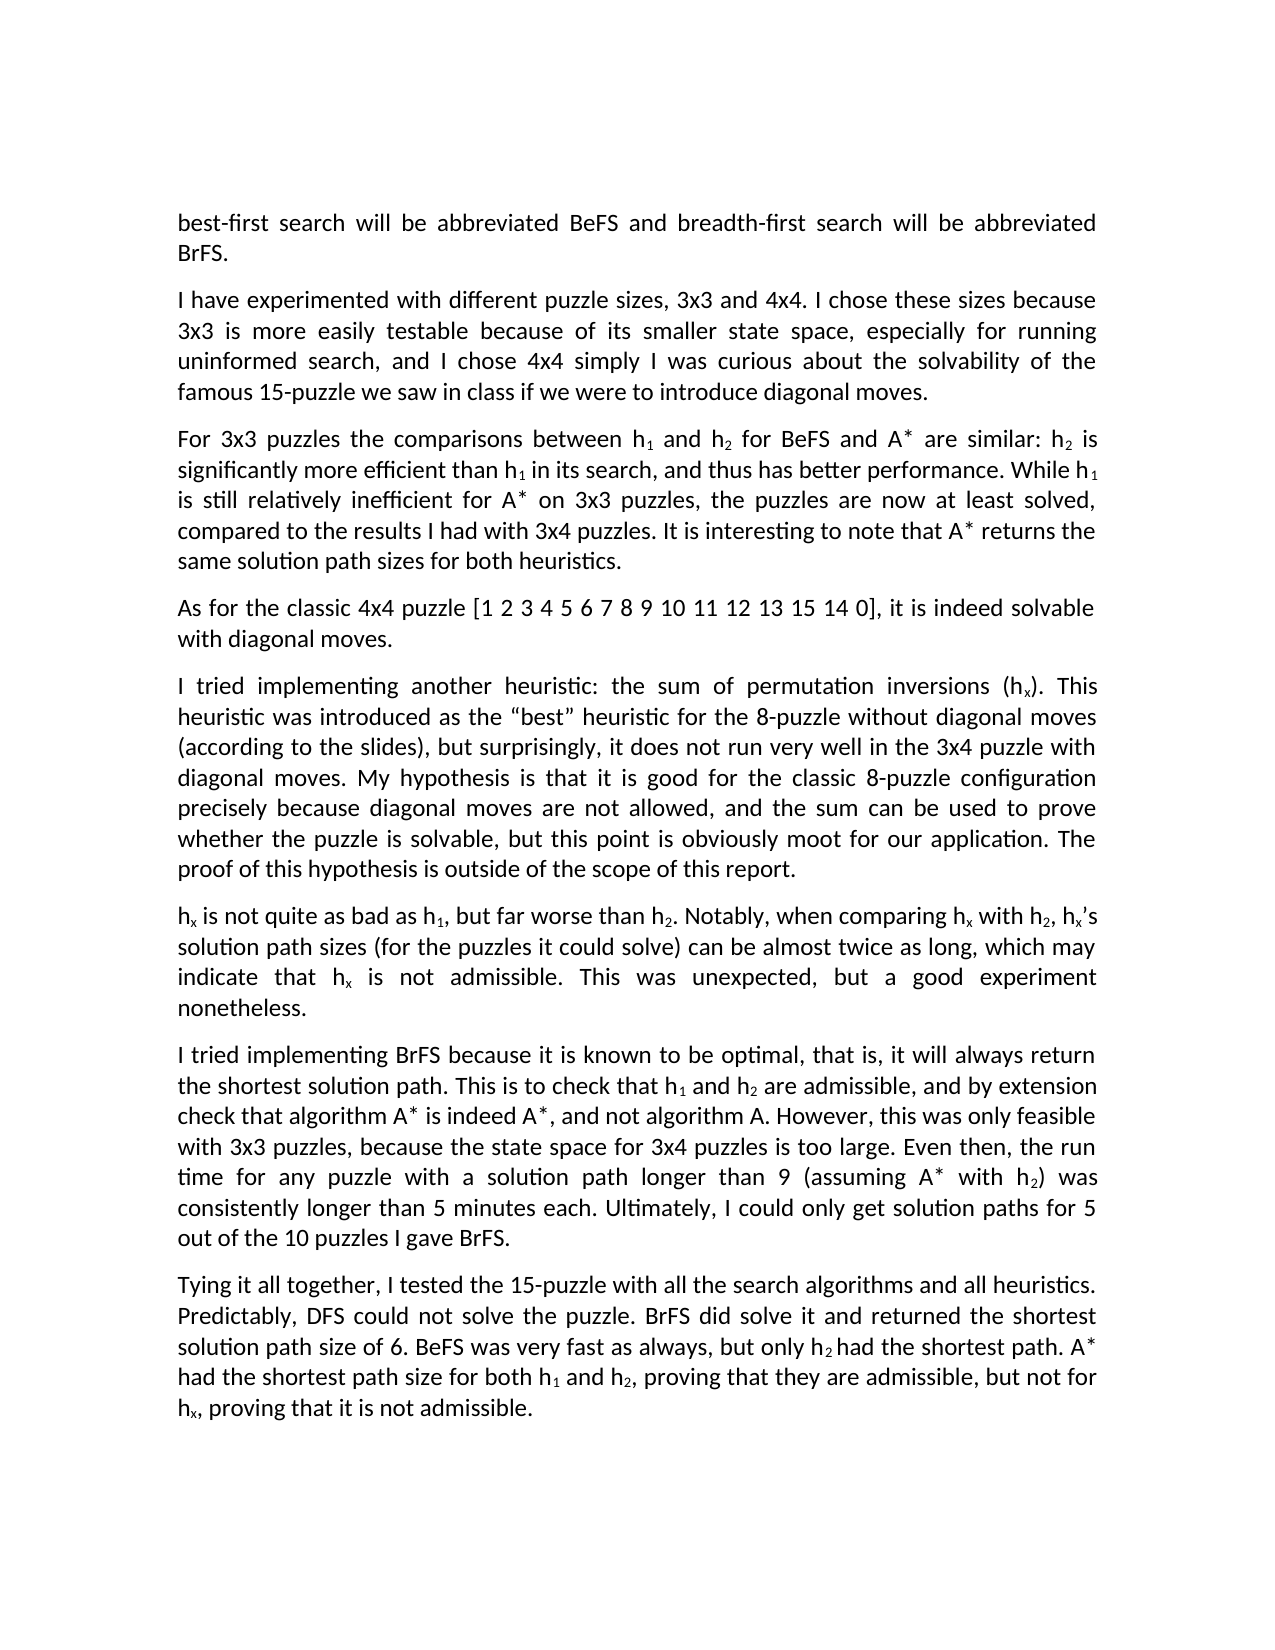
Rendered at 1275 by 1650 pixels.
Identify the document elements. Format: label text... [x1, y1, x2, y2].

text I tried implementing BrFS because it is known to be optimal, that is, it will always return the shortest solution path. This is to check that h1 and h2 are admissible, and by extension check that algorithm A* is indeed A*, and not algorithm A. However, this was only feasible with 3x3 puzzles, because the state space for 3x4 puzzles is too large. Even then, the run time for any puzzle with a solution path longer than 9 (assuming A* with h2) was consistently longer than 5 minutes each. Ultimately, I could only get solution paths for 5 out of the 10 puzzles I gave BrFS. [177, 1039, 1098, 1253]
text hx is not quite as bad as h1, but far worse than h2. Notably, when comparing hx with h2, hx’s solution path sizes (for the puzzles it could solve) can be almost twice as long, which may indicate that hx is not admissible. This was unexpected, but a good experiment nonetheless. [177, 901, 1098, 1023]
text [177, 207, 1098, 268]
text As for the classic 4x4 puzzle [1 2 3 4 5 6 7 8 9 10 11 12 13 15 14 0], it is indeed solvable with diagonal moves. [177, 592, 1098, 653]
text Tying it all together, I tested the 15-puzzle with all the search algorithms and all heuristics. Predictably, DFS could not solve the puzzle. BrFS did solve it and returned the shortest solution path size of 6. BeFS was very fast as always, but only h2 had the shortest path. A* had the shortest path size for both h1 and h2, proving that they are admissible, but not for hx, proving that it is not admissible. [177, 1269, 1098, 1422]
text I have experimented with different puzzle sizes, 3x3 and 4x4. I chose these sizes because 3x3 is more easily testable because of its smaller state space, especially for running uninformed search, and I chose 4x4 simply I was curious about the solvability of the famous 15-puzzle we saw in class if we were to introduce diagonal moves. [177, 284, 1098, 407]
text For 3x3 puzzles the comparisons between h1 and h2 for BeFS and A* are similar: h2 is significantly more efficient than h1 in its search, and thus has better performance. While h1 is still relatively inefficient for A* on 3x3 puzzles, the puzzles are now at least solved, compared to the results I had with 3x4 puzzles. It is interesting to note that A* returns the same solution path sizes for both heuristics. [177, 423, 1098, 576]
text I tried implementing another heuristic: the sum of permutation inversions (hx). This heuristic was introduced as the “best” heuristic for the 8-puzzle without diagonal moves (according to the slides), but surprisingly, it does not run very well in the 3x4 puzzle with diagonal moves. My hypothesis is that it is good for the classic 8-puzzle configuration precisely because diagonal moves are not allowed, and the sum can be used to prove whether the puzzle is solvable, but this point is obviously moot for our application. The proof of this hypothesis is outside of the scope of this report. [177, 670, 1098, 884]
